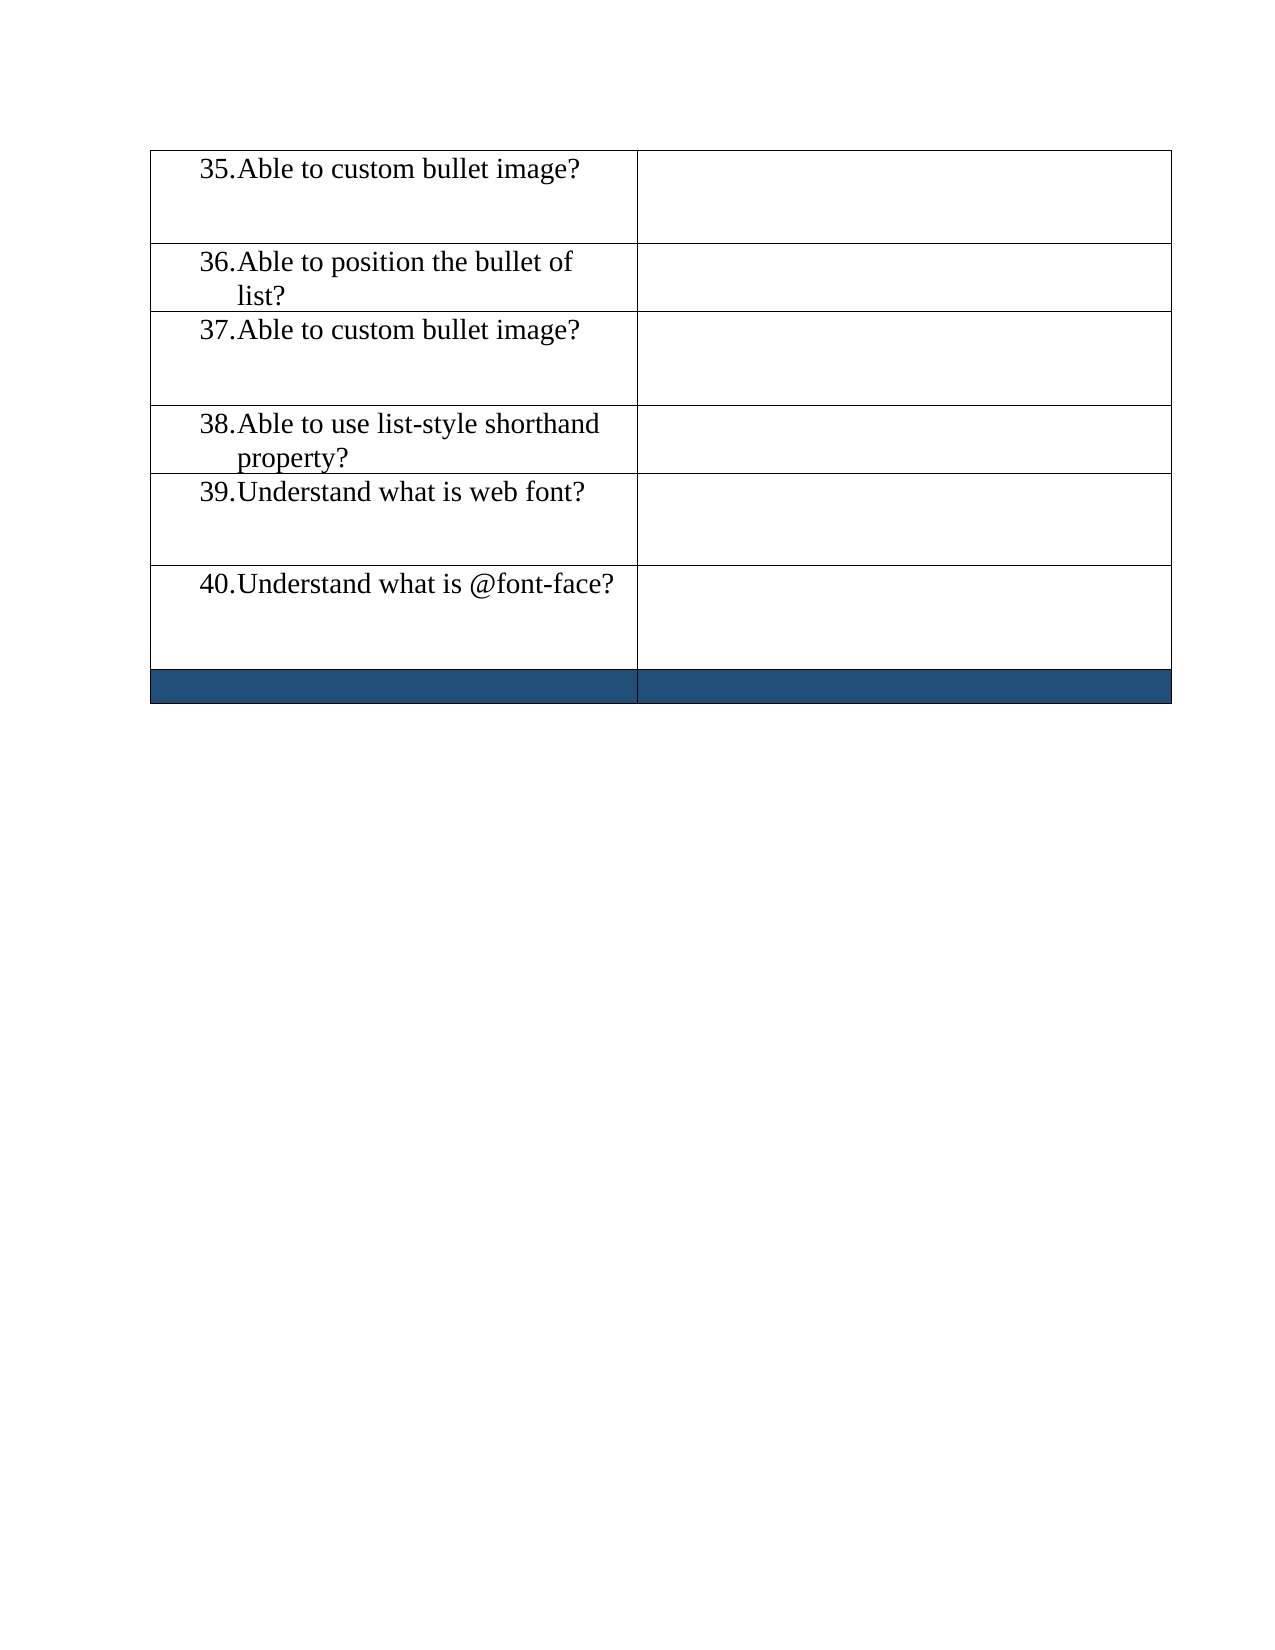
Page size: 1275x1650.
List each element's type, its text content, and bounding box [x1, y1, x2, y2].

table_cell [151, 670, 637, 703]
table_cell [638, 566, 1171, 669]
table_cell Able to custom bullet image? [151, 151, 637, 243]
table_cell Able to custom bullet image? [151, 312, 637, 405]
table_cell Understand what is @font-face? [151, 566, 637, 669]
table_cell Understand what is web font? [151, 474, 637, 565]
table_cell [638, 474, 1171, 565]
table_cell Able to position the bullet of list? [151, 244, 637, 311]
table_cell Able to use list-style shorthand property? [151, 406, 637, 473]
table_cell [638, 670, 1171, 703]
table_cell [638, 312, 1171, 405]
table_cell [638, 151, 1171, 243]
table_cell [638, 244, 1171, 311]
table_cell [638, 406, 1171, 473]
